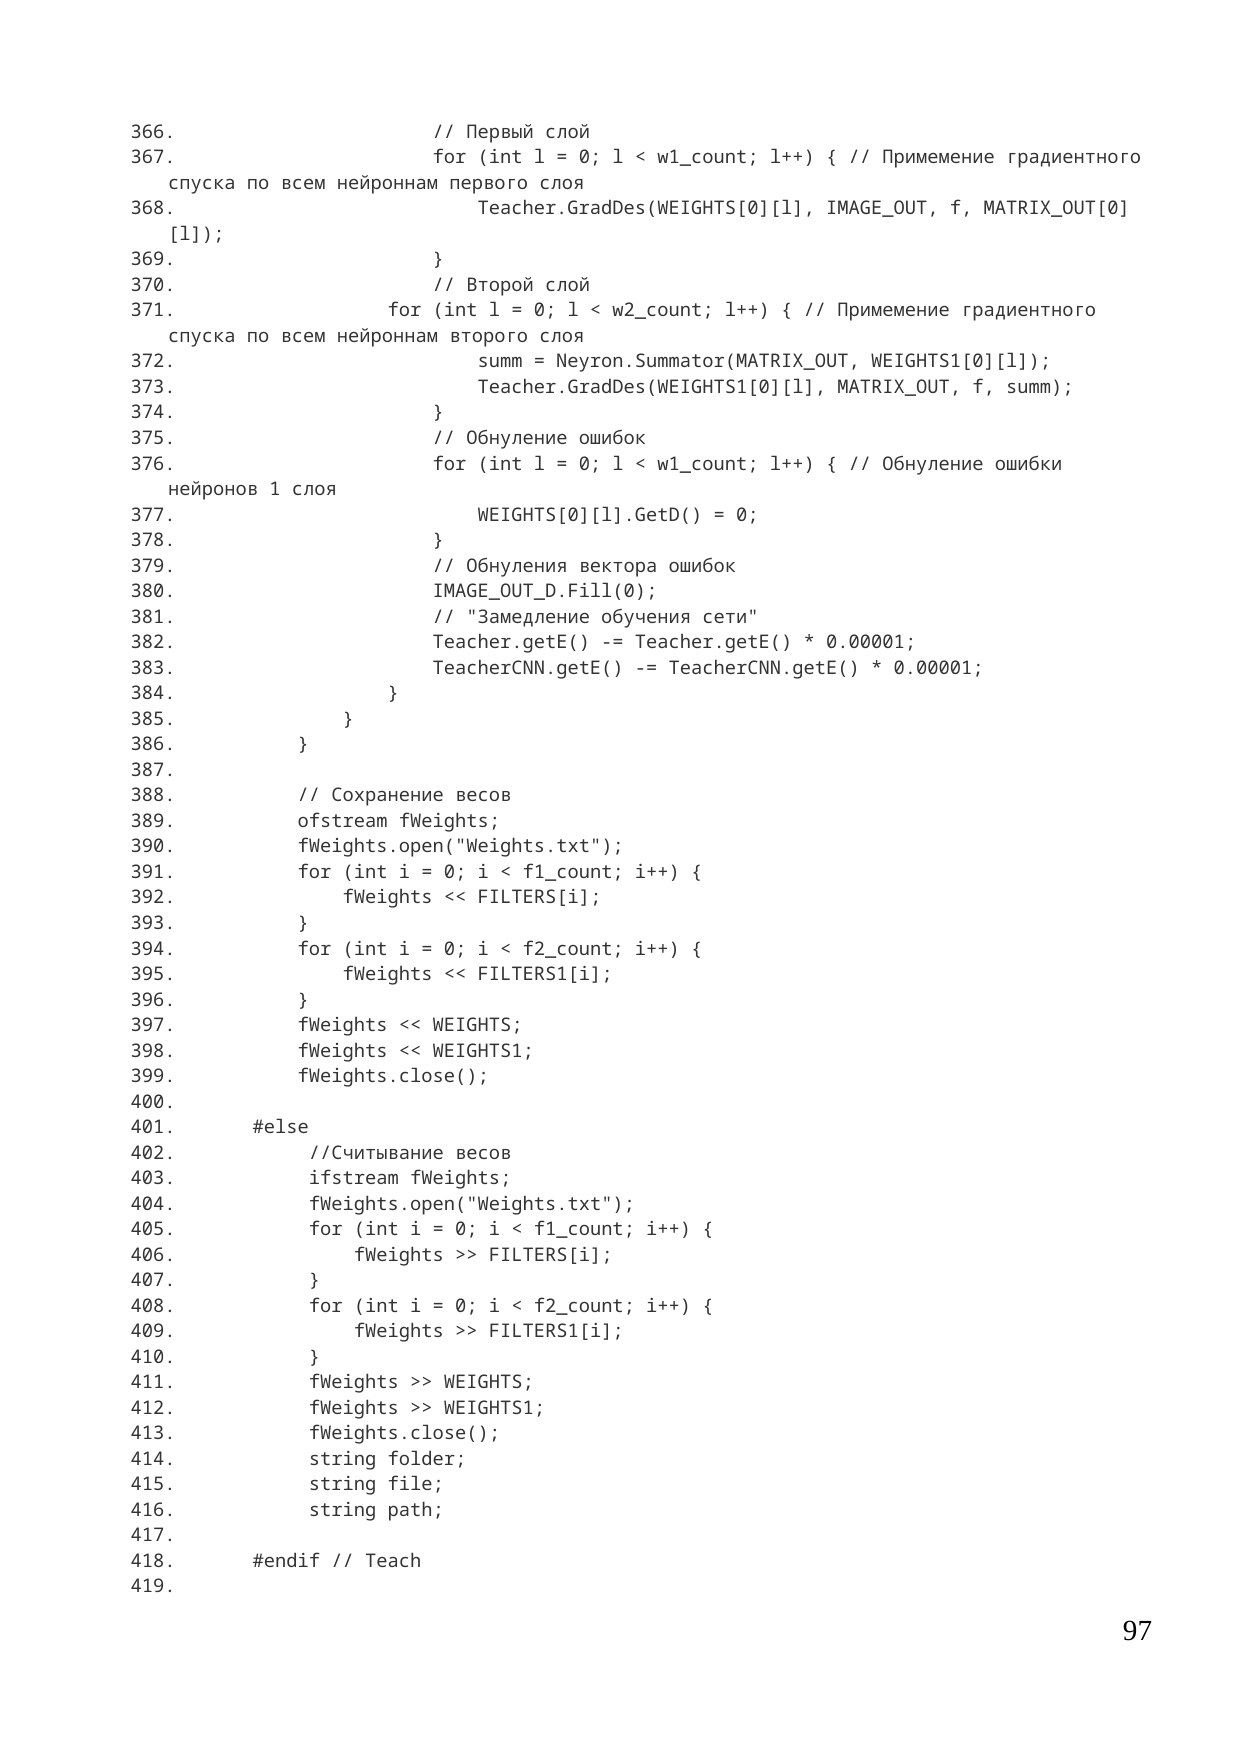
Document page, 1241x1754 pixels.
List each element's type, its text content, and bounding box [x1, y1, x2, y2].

list fWeights.close(); [130, 1420, 1152, 1445]
list fWeights.open("Weights.txt"); [130, 833, 1152, 858]
list } [130, 705, 1152, 731]
list } [130, 526, 1152, 552]
list } [130, 731, 1152, 756]
list Teacher.getE() -= Teacher.getE() * 0.00001; [130, 628, 1152, 654]
list for (int i = 0; i < f1_count; i++) { [130, 1216, 1152, 1241]
list summ = Neyron.Summator(MATRIX_OUT, WEIGHTS1[0][l]); [130, 348, 1152, 373]
list string file; [130, 1471, 1152, 1496]
list TeacherCNN.getE() -= TeacherCNN.getE() * 0.00001; [130, 654, 1152, 679]
list for (int l = 0; l < w1_count; l++) { // Обнуление ошибки нейронов 1 слоя [130, 450, 1152, 501]
list fWeights >> FILTERS[i]; [130, 1241, 1152, 1267]
list } [130, 679, 1152, 705]
list IMAGE_OUT_D.Fill(0); [130, 577, 1152, 603]
list // Обнуления вектора ошибок [130, 552, 1152, 577]
list //Считывание весов [130, 1139, 1152, 1164]
list #else [130, 1113, 1152, 1139]
list fWeights.open("Weights.txt"); [130, 1190, 1152, 1216]
list for (int l = 0; l < w1_count; l++) { // Примемение градиентного спуска по всем нейроннам первого слоя [130, 144, 1152, 195]
list ifstream fWeights; [130, 1164, 1152, 1190]
list } [130, 246, 1152, 271]
list } [130, 909, 1152, 935]
list for (int l = 0; l < w2_count; l++) { // Примемение градиентного спуска по всем нейроннам второго слоя [130, 297, 1152, 348]
list // Второй слой [130, 271, 1152, 297]
list fWeights << FILTERS1[i]; [130, 960, 1152, 986]
list fWeights >> WEIGHTS; [130, 1369, 1152, 1394]
list } [130, 986, 1152, 1011]
list WEIGHTS[0][l].GetD() = 0; [130, 501, 1152, 526]
list for (int i = 0; i < f1_count; i++) { [130, 858, 1152, 884]
list for (int i = 0; i < f2_count; i++) { [130, 1292, 1152, 1318]
list fWeights << FILTERS[i]; [130, 884, 1152, 909]
list #endif // Teach [130, 1547, 1152, 1573]
list fWeights >> WEIGHTS1; [130, 1394, 1152, 1420]
list // Первый слой [130, 118, 1152, 144]
list fWeights << WEIGHTS1; [130, 1037, 1152, 1062]
list } [130, 1343, 1152, 1369]
list fWeights << WEIGHTS; [130, 1011, 1152, 1037]
list fWeights >> FILTERS1[i]; [130, 1318, 1152, 1343]
list // Обнуление ошибок [130, 424, 1152, 450]
list Teacher.GradDes(WEIGHTS1[0][l], MATRIX_OUT, f, summ); [130, 373, 1152, 399]
list fWeights.close(); [130, 1062, 1152, 1088]
list } [130, 1267, 1152, 1292]
list } [130, 399, 1152, 424]
list // "Замедление обучения сети" [130, 603, 1152, 628]
list // Сохранение весов [130, 782, 1152, 807]
list for (int i = 0; i < f2_count; i++) { [130, 935, 1152, 960]
list string path; [130, 1496, 1152, 1522]
list Teacher.GradDes(WEIGHTS[0][l], IMAGE_OUT, f, MATRIX_OUT[0][l]); [130, 195, 1152, 246]
list ofstream fWeights; [130, 807, 1152, 833]
list string folder; [130, 1445, 1152, 1471]
